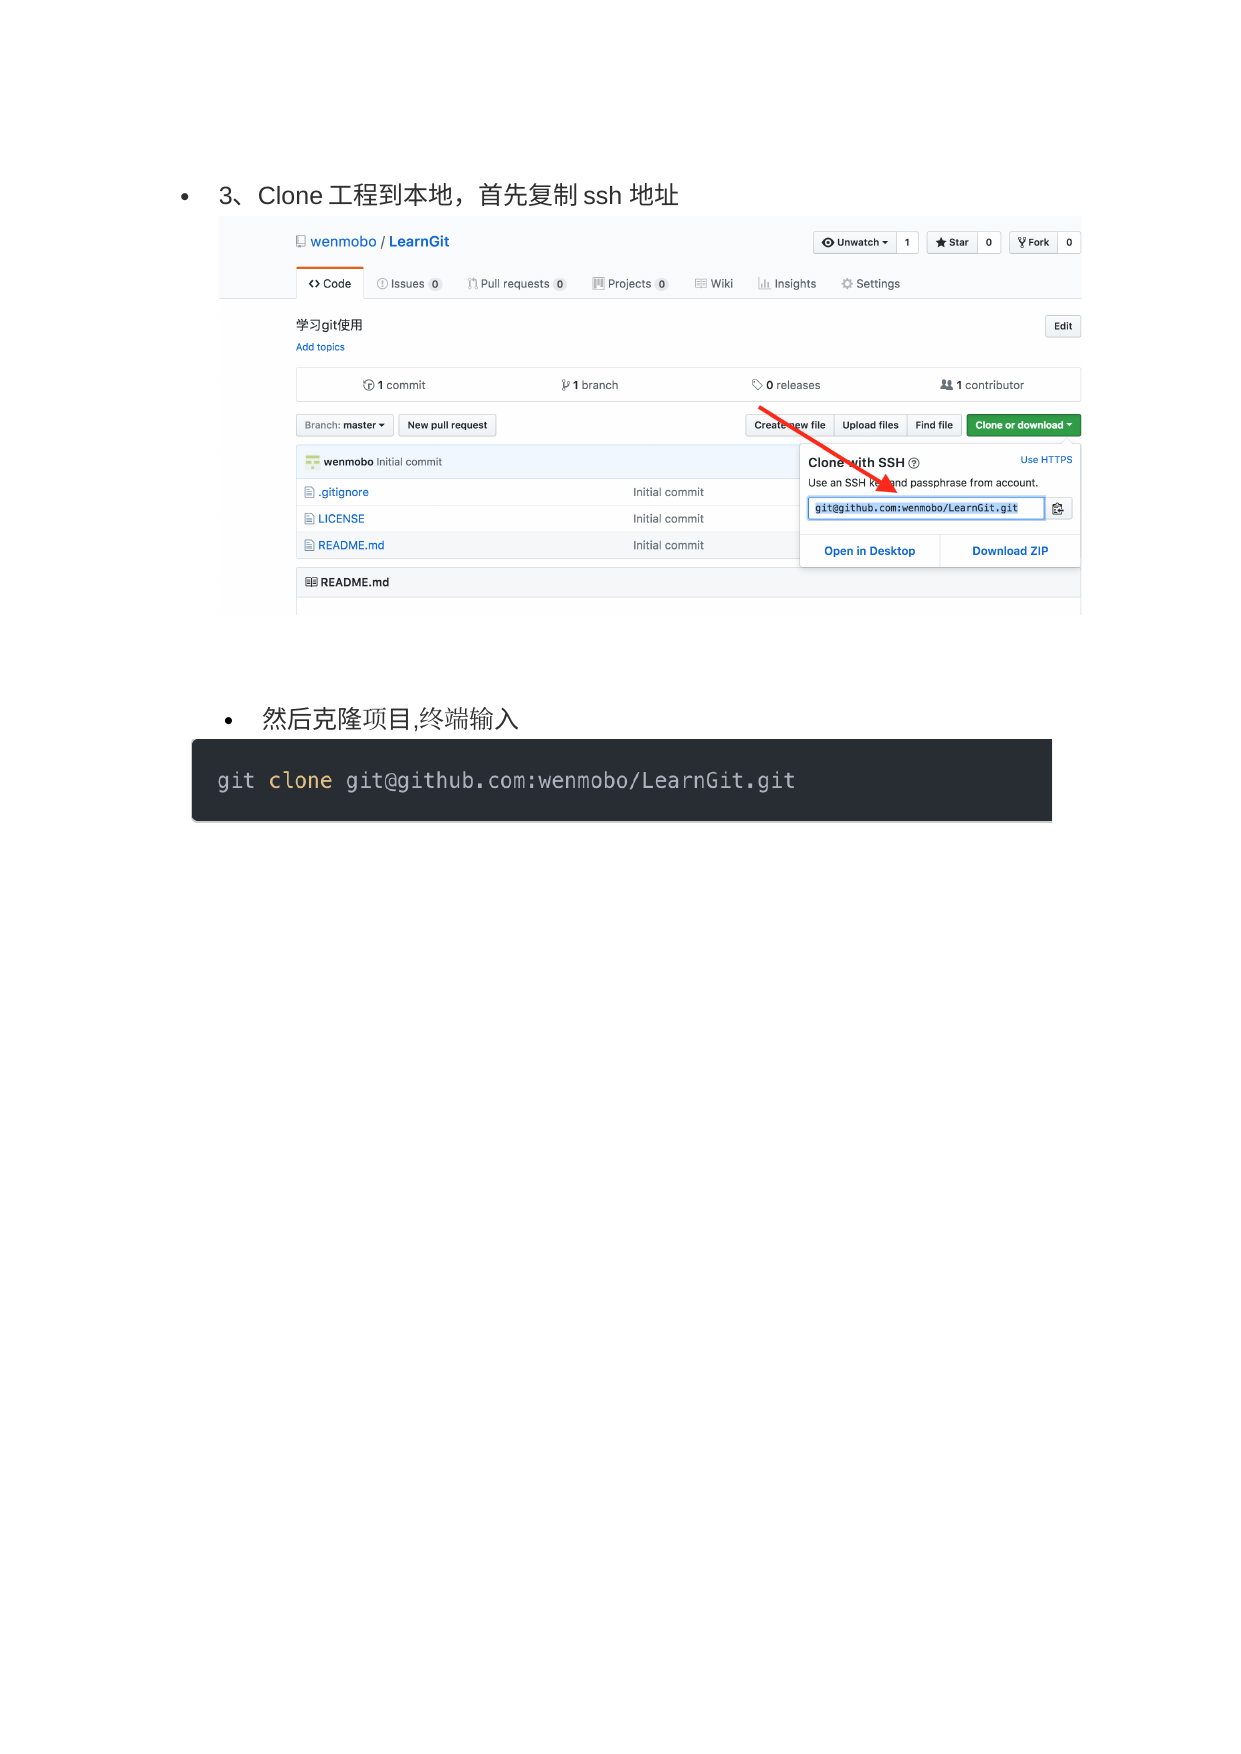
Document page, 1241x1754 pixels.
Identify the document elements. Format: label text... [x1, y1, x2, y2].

picture [187, 739, 1053, 824]
picture [218, 216, 1082, 615]
list 然后克隆项目,终端输入 [225, 696, 1053, 739]
